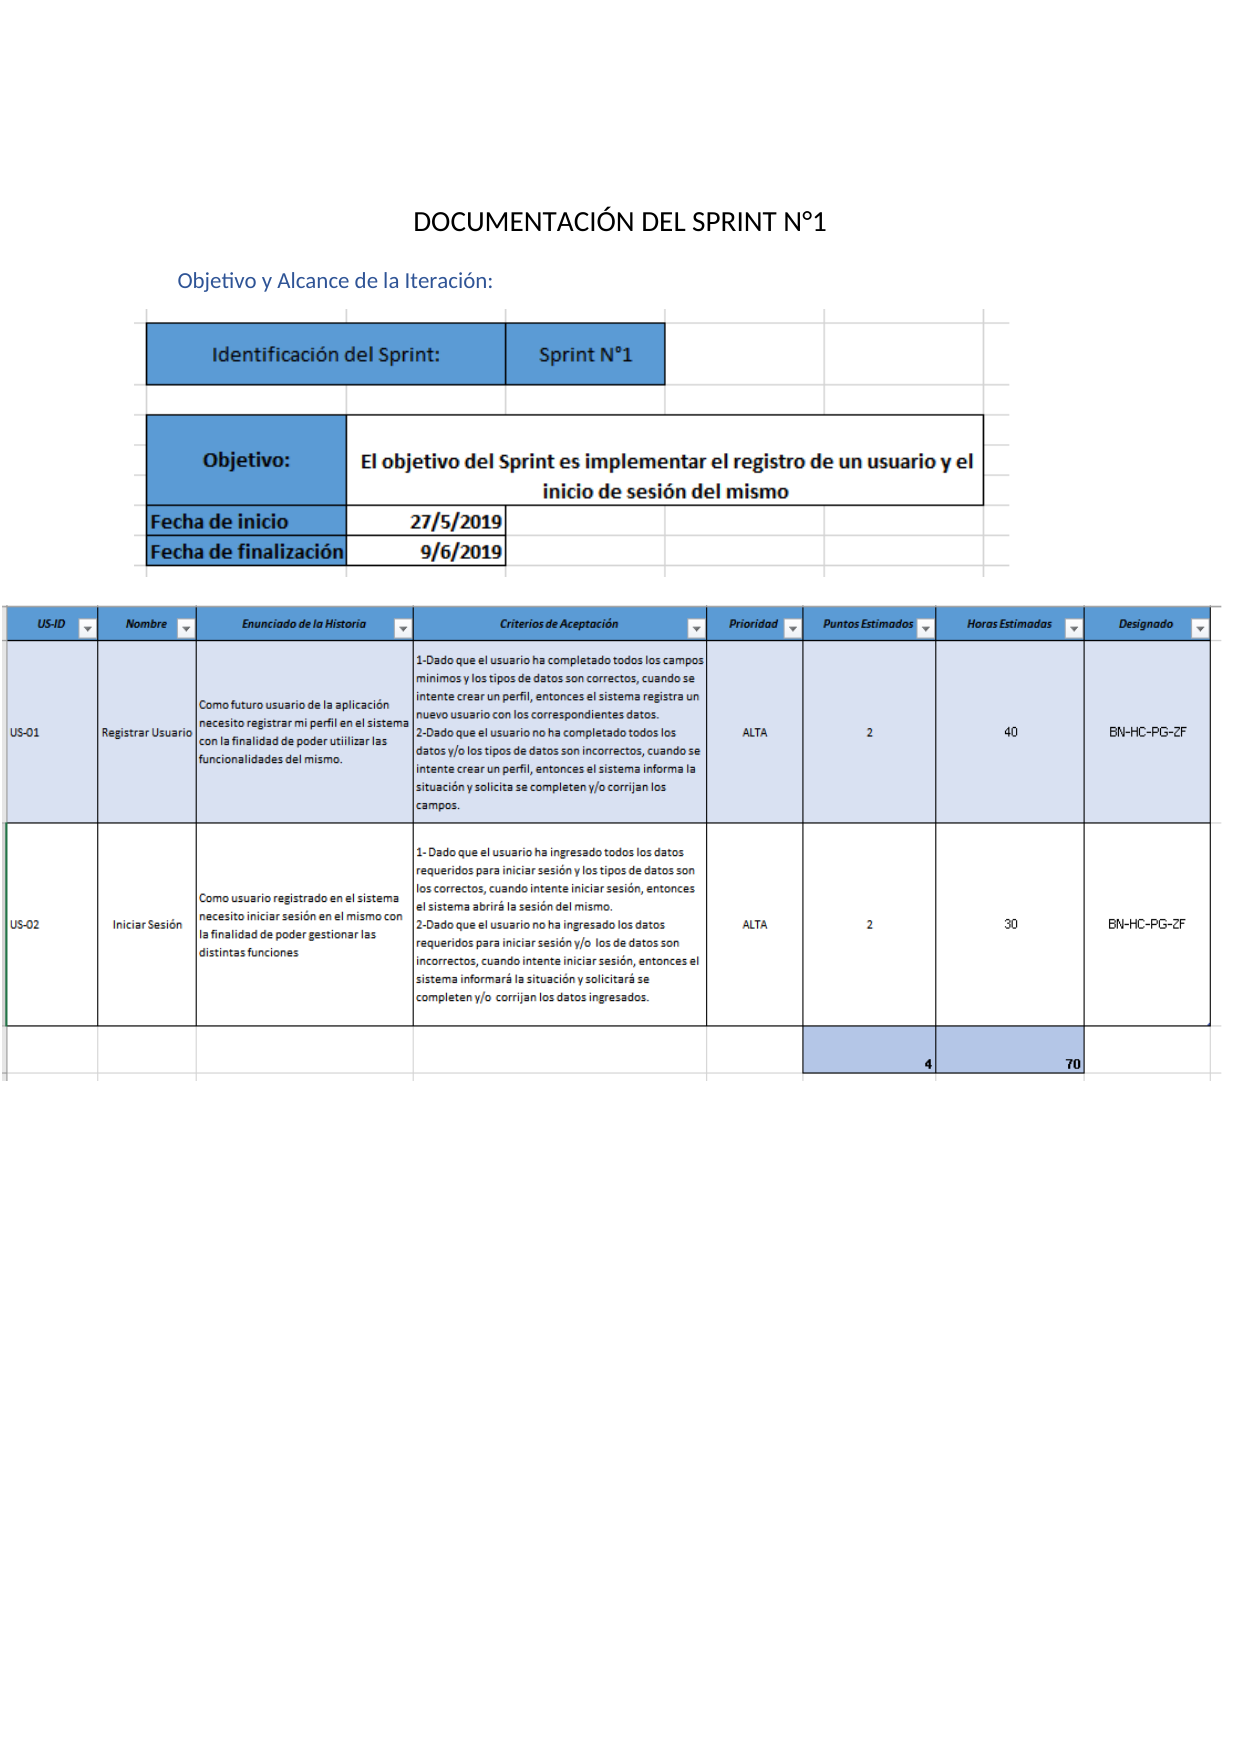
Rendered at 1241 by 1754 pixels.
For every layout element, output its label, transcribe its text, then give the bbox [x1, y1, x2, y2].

picture [134, 309, 1010, 577]
picture [2, 605, 1222, 1081]
subtitle Objetivo y Alcance de la Iteración: [177, 266, 1063, 294]
text DOCUMENTACIÓN DEL SPRINT N°1 [177, 203, 1063, 238]
